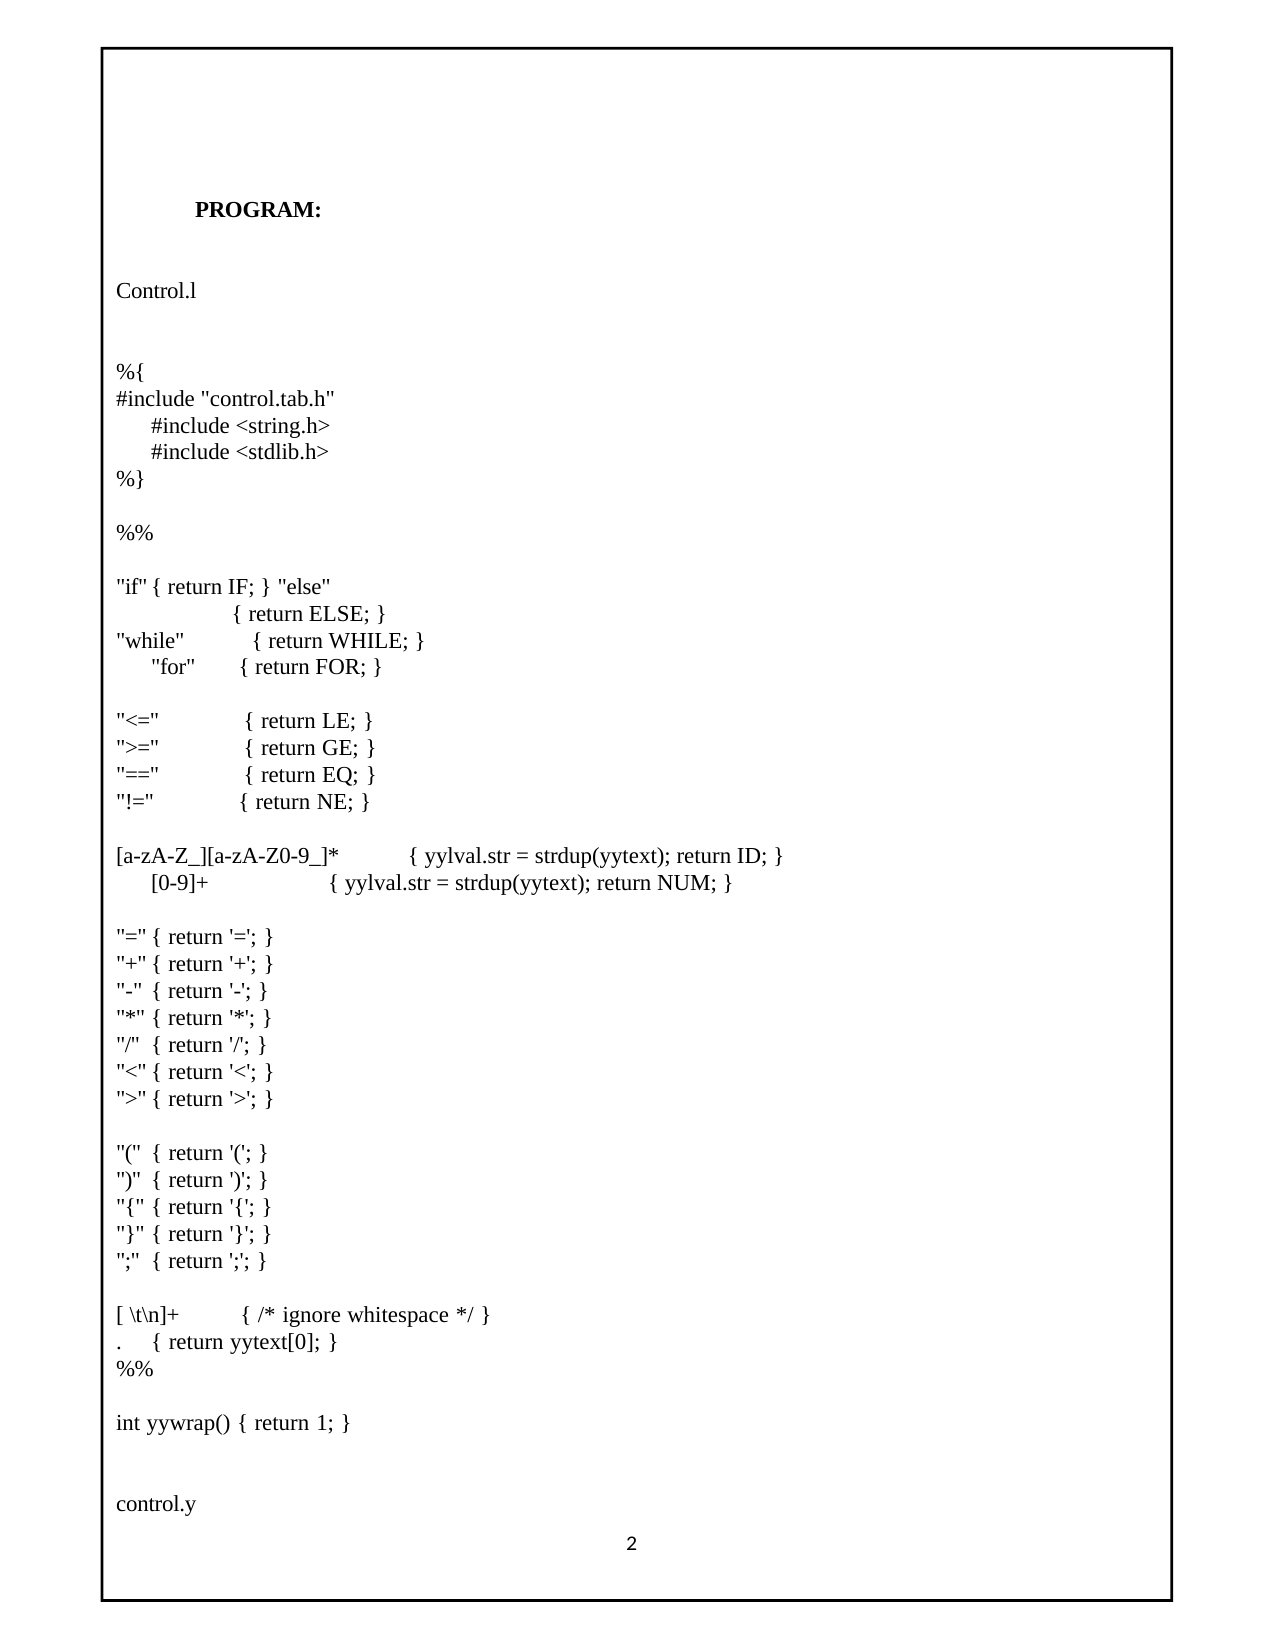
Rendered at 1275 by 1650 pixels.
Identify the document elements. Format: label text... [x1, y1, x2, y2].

text %} [116, 465, 1162, 492]
text "{" { return '{'; } [116, 1193, 1162, 1219]
text Control.l [116, 277, 1162, 303]
text ";" { return ';'; } [116, 1247, 1162, 1273]
text ")" { return ')'; } [116, 1166, 1162, 1192]
text #include "control.tab.h" #include <string.h> #include <stdlib.h> [116, 385, 401, 464]
text "while" { return WHILE; } "for" { return FOR; } [116, 627, 430, 680]
text "==" { return EQ; } [116, 761, 1162, 788]
text ">" { return '>'; } [116, 1085, 1162, 1111]
text [ \t\n]+ { /* ignore whitespace */ } [116, 1301, 1162, 1328]
text "/" { return '/'; } [116, 1031, 1162, 1057]
text control.y [116, 1490, 1162, 1517]
text "}" { return '}'; } [116, 1220, 1162, 1246]
text %% [116, 519, 1162, 546]
text . { return yytext[0]; } [116, 1328, 1162, 1355]
text "(" { return '('; } [116, 1139, 1162, 1165]
text "+" { return '+'; } [116, 950, 1162, 976]
text "if" { return IF; } "else" { return ELSE; } [116, 573, 401, 626]
text [a-zA-Z_][a-zA-Z0-9_]* { yylval.str = strdup(yytext); return ID; } [0-9]+ { yylval.str = strdup(yytext); return NUM; } [116, 842, 793, 895]
text %{ [116, 358, 1162, 384]
text %% [116, 1355, 1162, 1382]
subtitle PROGRAM: [195, 196, 1162, 222]
text int yywrap() { return 1; } [116, 1409, 1162, 1436]
text ">=" { return GE; } [116, 734, 1162, 761]
text "-" { return '-'; } [116, 977, 1162, 1003]
text "*" { return '*'; } [116, 1004, 1162, 1030]
text "<=" { return LE; } [116, 707, 1162, 733]
text "=" { return '='; } [116, 923, 1162, 949]
text "!=" { return NE; } [116, 788, 1162, 815]
text "<" { return '<'; } [116, 1058, 1162, 1084]
